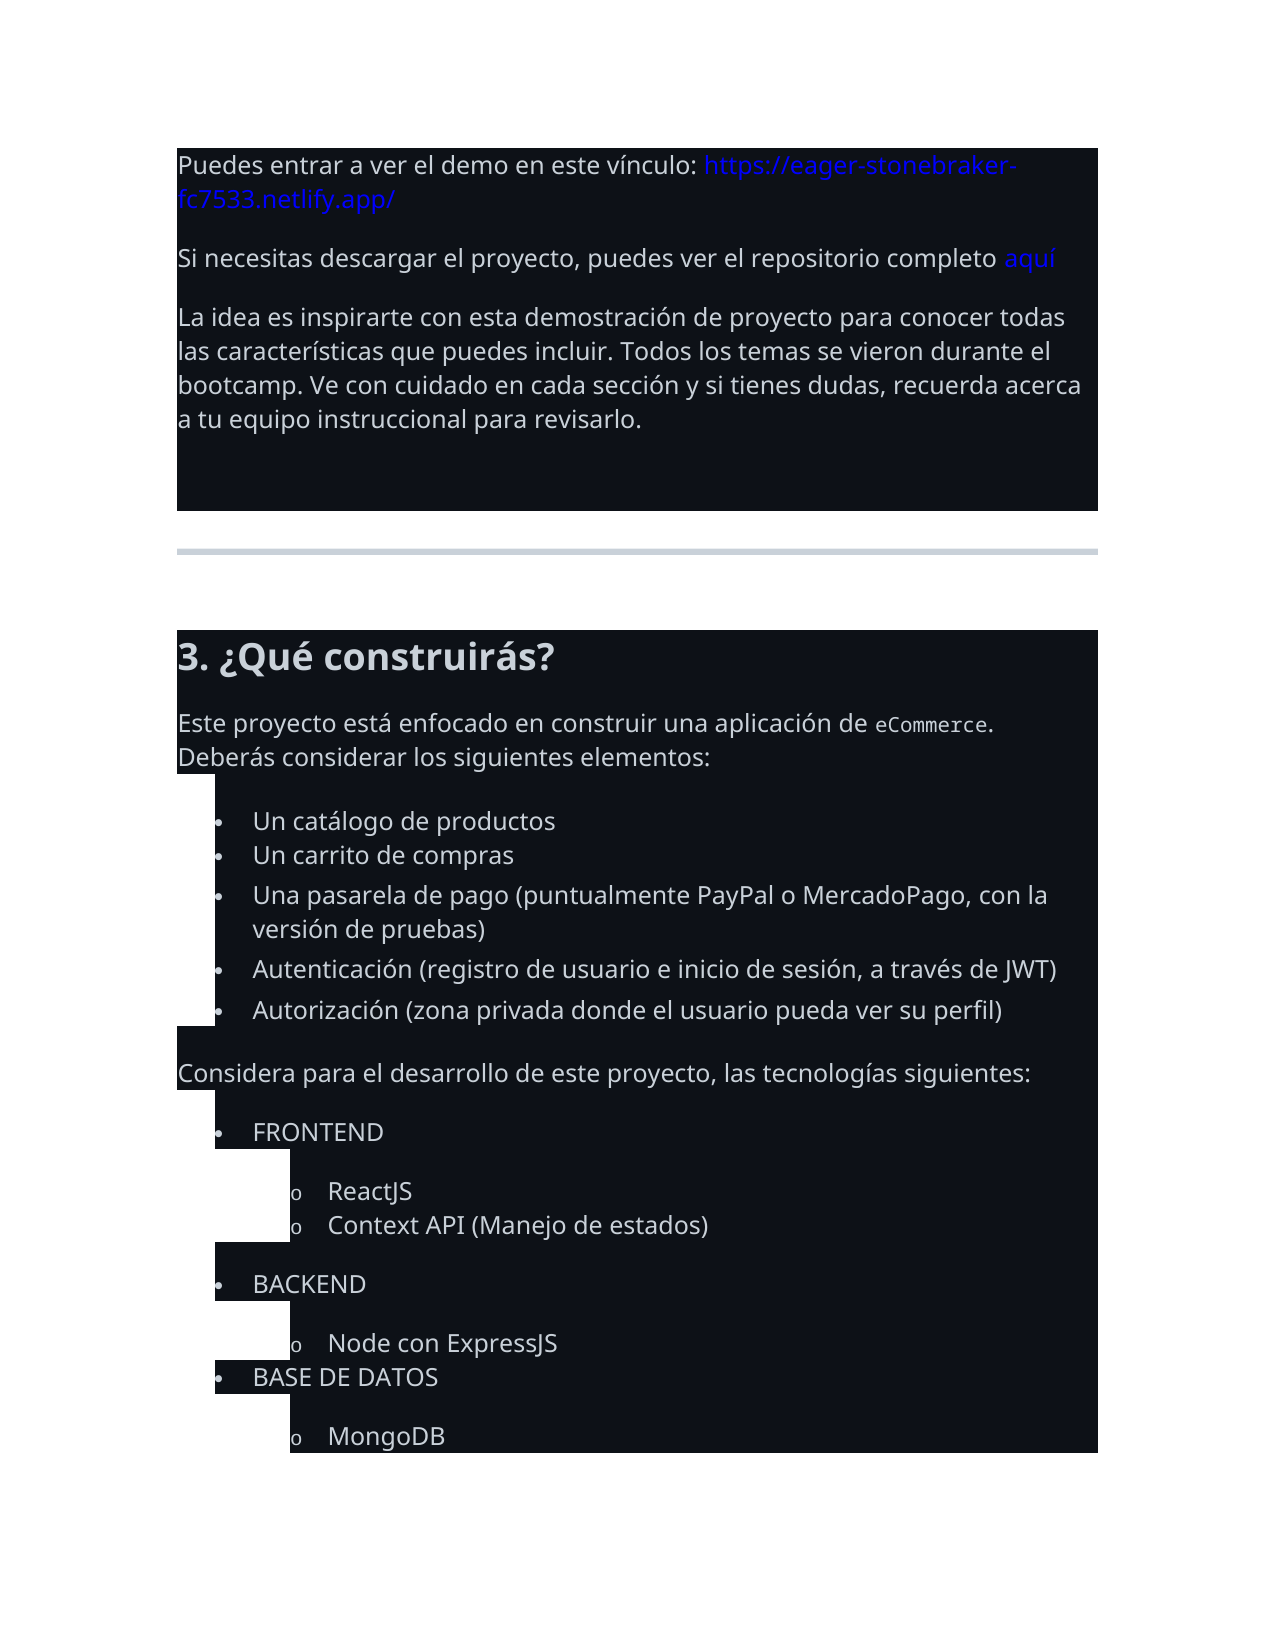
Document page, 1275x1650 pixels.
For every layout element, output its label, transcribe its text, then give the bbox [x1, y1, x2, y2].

list Una pasarela de pago (puntualmente PayPal o MercadoPago, con la versión de pruebas) [215, 878, 1098, 946]
list Autenticación (registro de usuario e inicio de sesión, a través de JWT) [215, 952, 1098, 986]
text Considera para el desarrollo de este proyecto, las tecnologías siguientes: [177, 1056, 1098, 1090]
list Autorización (zona privada donde el usuario pueda ver su perfil) [215, 992, 1098, 1026]
text Este proyecto está enfocado en construir una aplicación de eCommerce. [177, 706, 1098, 740]
list BACKEND [215, 1267, 1098, 1301]
text Si necesitas descargar el proyecto, puedes ver el repositorio completo aquí [177, 241, 1098, 275]
list Un catálogo de productos [215, 803, 1098, 837]
list Node con ExpressJS [290, 1326, 1098, 1360]
list MongoDB [290, 1419, 1098, 1453]
list FRONTEND [215, 1115, 1098, 1149]
text 3. ¿Qué construirás? [177, 630, 1098, 681]
list ReactJS [290, 1174, 1098, 1208]
list BASE DE DATOS [215, 1360, 1098, 1394]
text Puedes entrar a ver el demo en este vínculo: https://eager-stonebraker-fc7533.netlify.app/ [177, 148, 1098, 216]
list Context API (Manejo de estados) [290, 1208, 1098, 1242]
text La idea es inspirarte con esta demostración de proyecto para conocer todas las características que puedes incluir. Todos los temas se vieron durante el bootcamp. Ve con cuidado en cada sección y si tienes dudas, recuerda acerca a tu equipo instruccional para revisarlo. [177, 300, 1098, 436]
list Un carrito de compras [215, 837, 1098, 871]
text Deberás considerar los siguientes elementos: [177, 740, 1098, 774]
